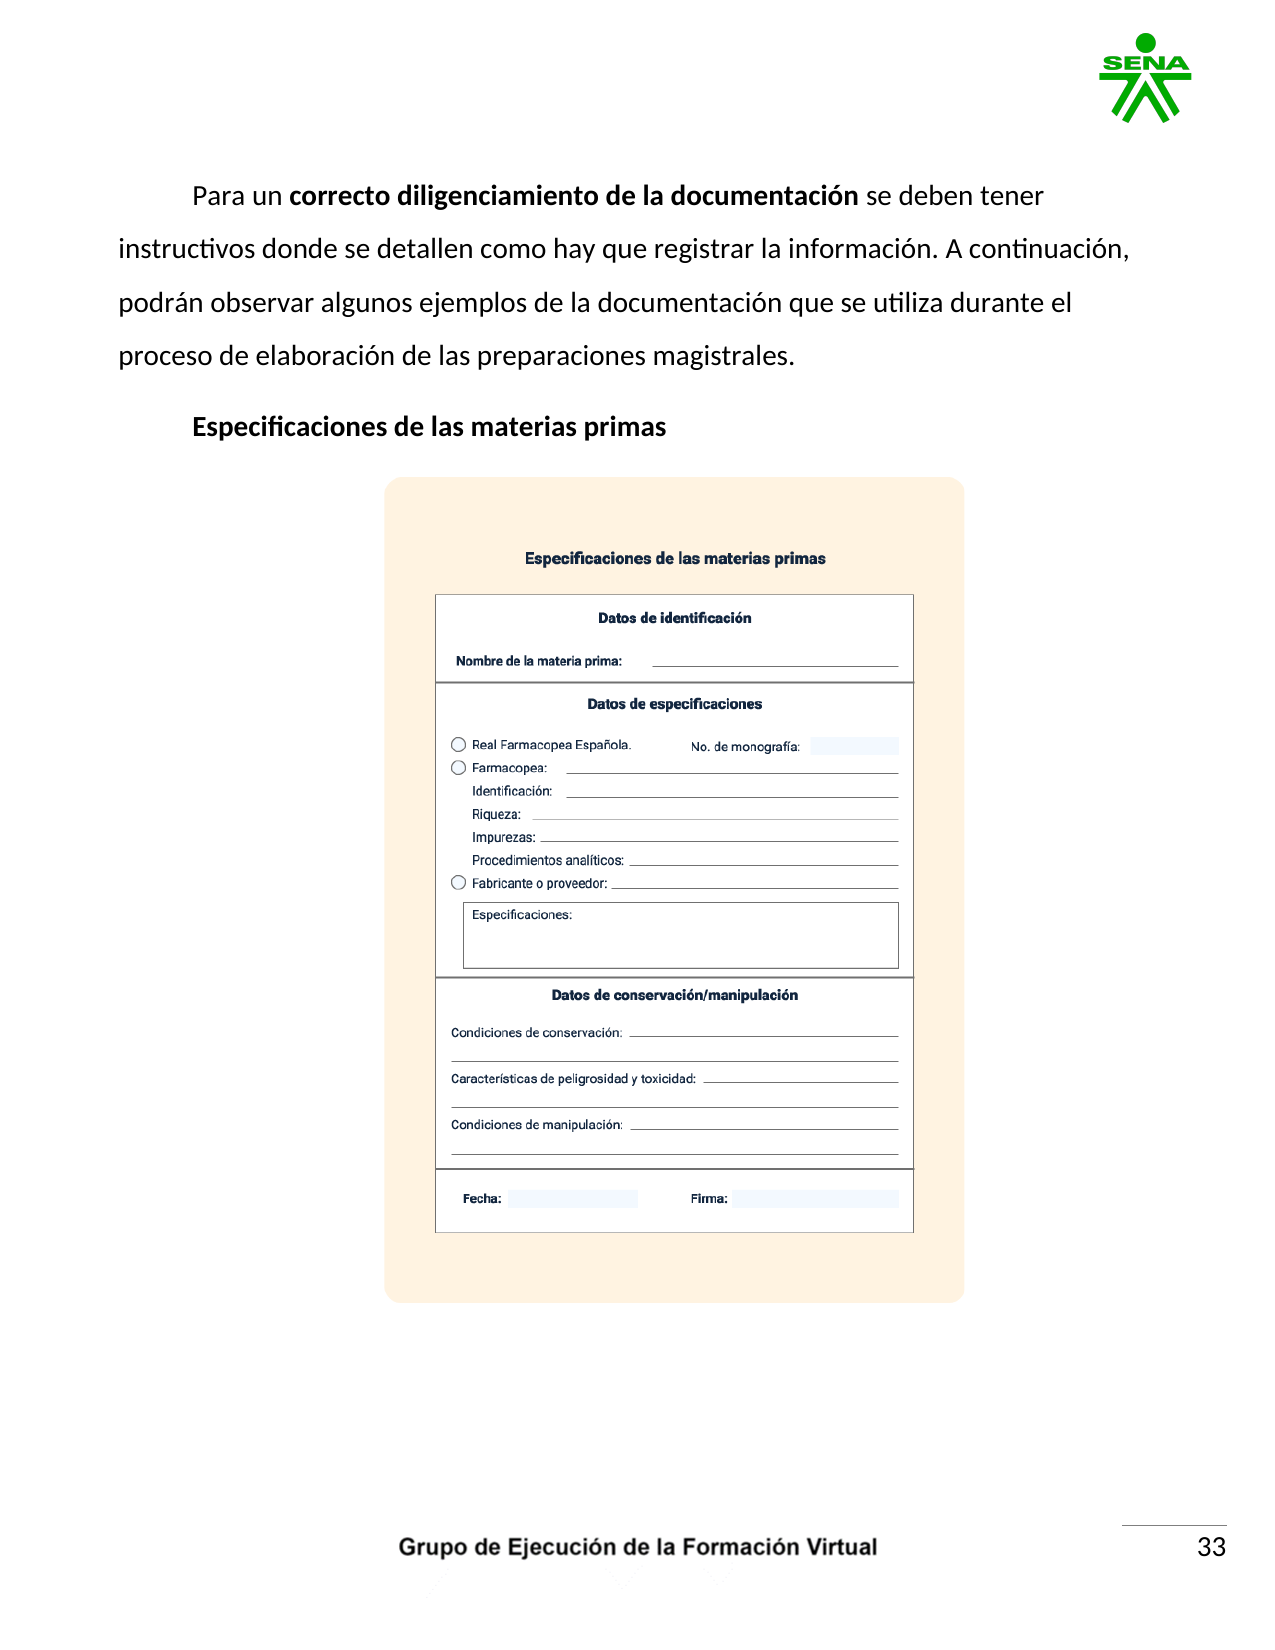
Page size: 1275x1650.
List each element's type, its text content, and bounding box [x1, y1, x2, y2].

picture [384, 477, 965, 1303]
text Especificaciones de las materias primas [118, 408, 1157, 443]
picture [0, 1486, 1275, 1598]
picture [1099, 33, 1192, 123]
text Para un correcto diligenciamiento de la documentación se deben tener instructivos donde se detallen como hay que registrar la información. A continuación, podrán observar algunos ejemplos de la documentación que se utiliza durante el proceso de elaboración de las preparaciones magistrales. [118, 177, 1157, 373]
